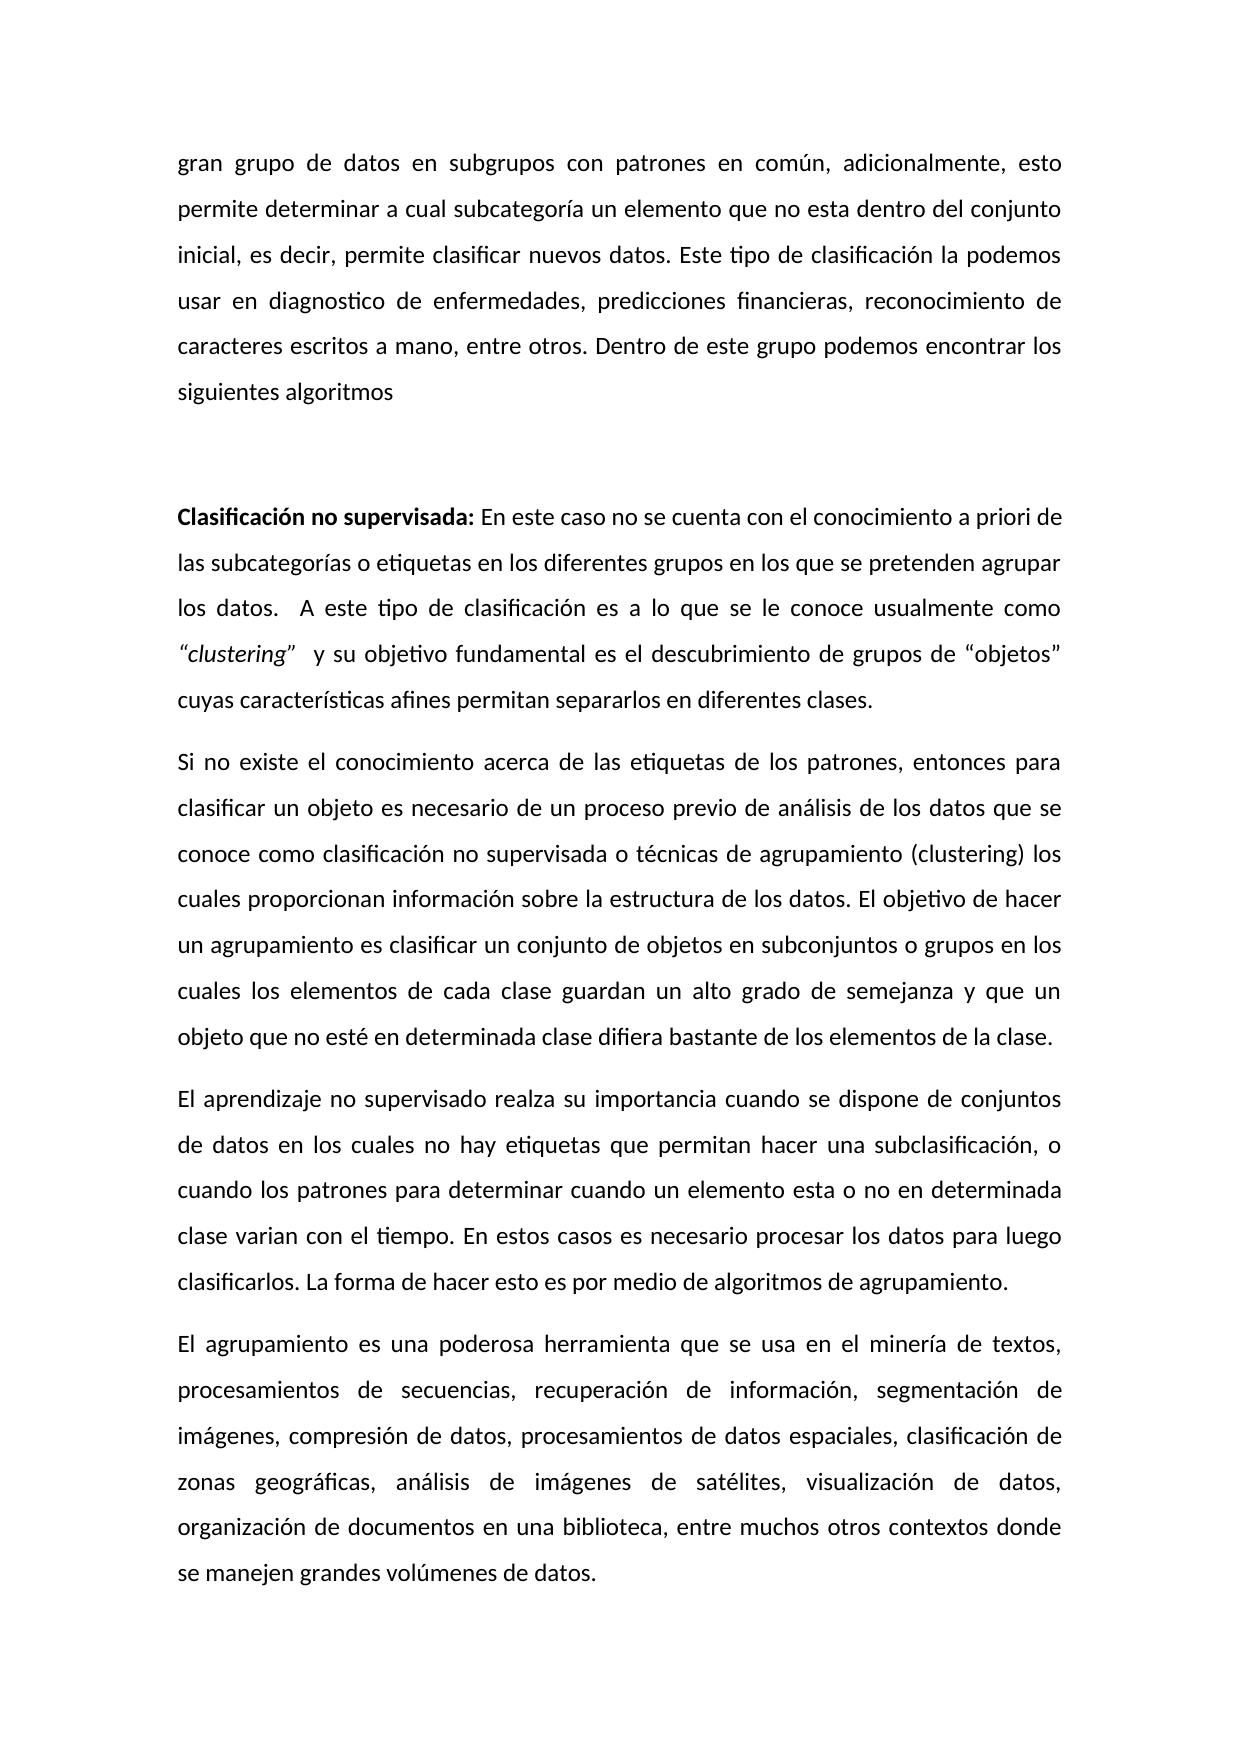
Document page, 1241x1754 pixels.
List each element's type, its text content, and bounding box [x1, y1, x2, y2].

text Clasificación no supervisada: En este caso no se cuenta con el conocimiento a priori de las subcategorías o etiquetas en los diferentes grupos en los que se pretenden agrupar los datos. A este tipo de clasificación es a lo que se le conoce usualmente como “clustering” y su objetivo fundamental es el descubrimiento de grupos de “objetos” cuyas características afines permitan separarlos en diferentes clases. [177, 501, 1063, 714]
text Si no existe el conocimiento acerca de las etiquetas de los patrones, entonces para clasificar un objeto es necesario de un proceso previo de análisis de los datos que se conoce como clasificación no supervisada o técnicas de agrupamiento (clustering) los cuales proporcionan información sobre la estructura de los datos. El objetivo de hacer un agrupamiento es clasificar un conjunto de objetos en subconjuntos o grupos en los cuales los elementos de cada clase guardan un alto grado de semejanza y que un objeto que no esté en determinada clase difiera bastante de los elementos de la clase. [177, 746, 1063, 1051]
text El agrupamiento es una poderosa herramienta que se usa en el minería de textos, procesamientos de secuencias, recuperación de información, segmentación de imágenes, compresión de datos, procesamientos de datos espaciales, clasificación de zonas geográficas, análisis de imágenes de satélites, visualización de datos, organización de documentos en una biblioteca, entre muchos otros contextos donde se manejen grandes volúmenes de datos. [177, 1328, 1063, 1588]
text El aprendizaje no supervisado realza su importancia cuando se dispone de conjuntos de datos en los cuales no hay etiquetas que permitan hacer una subclasificación, o cuando los patrones para determinar cuando un elemento esta o no en determinada clase varian con el tiempo. En estos casos es necesario procesar los datos para luego clasificarlos. La forma de hacer esto es por medio de algoritmos de agrupamiento. [177, 1083, 1063, 1297]
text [177, 148, 1063, 407]
